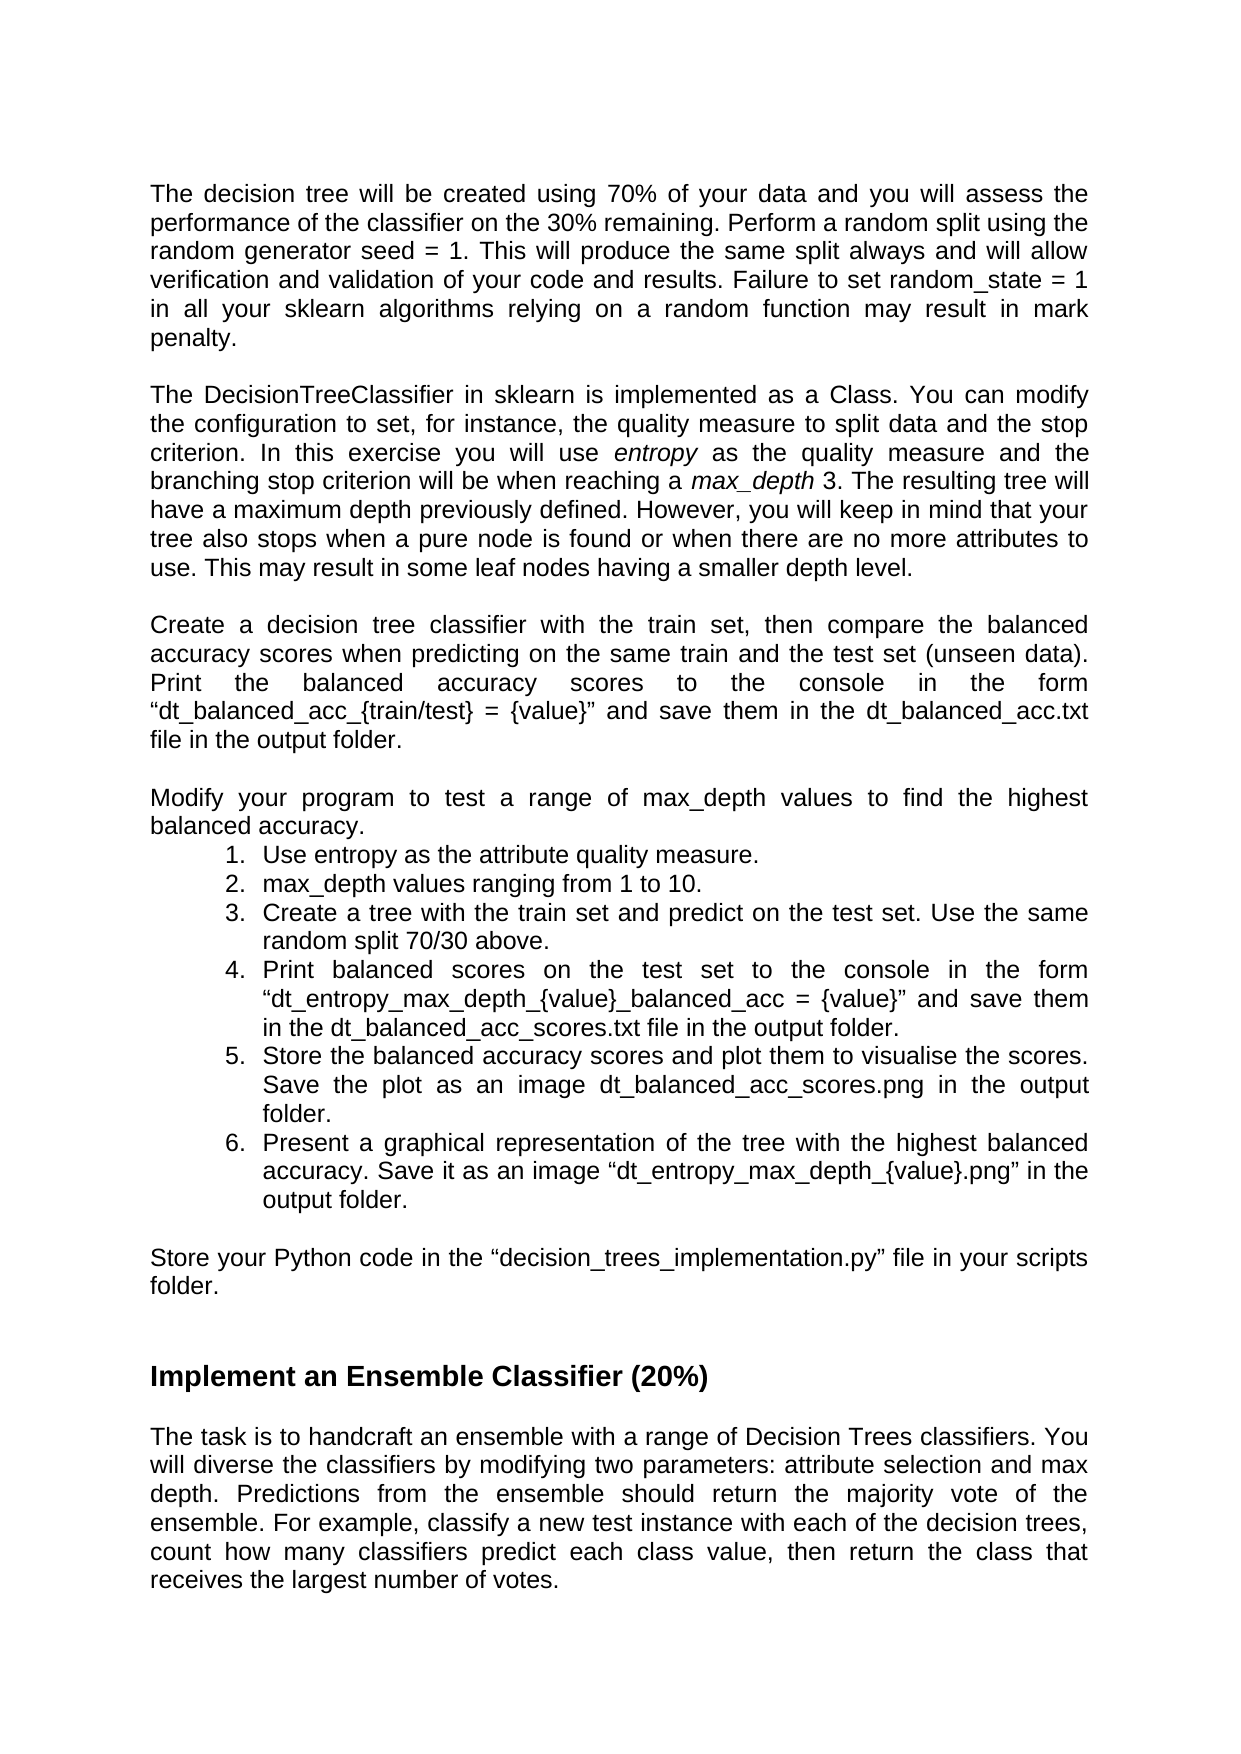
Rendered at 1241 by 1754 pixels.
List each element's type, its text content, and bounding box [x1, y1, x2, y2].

text Implement an Ensemble Classifier (20%) [150, 1359, 1090, 1393]
list Present a graphical representation of the tree with the highest balanced accuracy. Save it as an image “dt_entropy_max_depth_{value}.png” in the output folder. [225, 1127, 1090, 1214]
text The DecisionTreeClassifier in sklearn is implemented as a Class. You can modify the configuration to set, for instance, the quality measure to split data and the stop criterion. In this exercise you will use entropy as the quality measure and the branching stop criterion will be when reaching a max_depth 3. The resulting tree will have a maximum depth previously defined. However, you will keep in mind that your tree also stops when a pure node is found or when there are no more attributes to use. This may result in some leaf nodes having a smaller depth level. [150, 380, 1090, 581]
text Create a decision tree classifier with the train set, then compare the balanced accuracy scores when predicting on the same train and the test set (unseen data). Print the balanced accuracy scores to the console in the form “dt_balanced_acc_{train/test} = {value}” and save them in the dt_balanced_acc.txt file in the output folder. [150, 610, 1090, 754]
text The task is to handcraft an ensemble with a range of Decision Trees classifiers. You will diverse the classifiers by modifying two parameters: attribute selection and max depth. Predictions from the ensemble should return the majority vote of the ensemble. For example, classify a new test instance with each of the decision trees, count how many classifiers predict each class value, then return the class that receives the largest number of votes. [150, 1422, 1090, 1594]
list Print balanced scores on the test set to the console in the form “dt_entropy_max_depth_{value}_balanced_acc = {value}” and save them in the dt_balanced_acc_scores.txt file in the output folder. [225, 955, 1090, 1041]
text Store your Python code in the “decision_trees_implementation.py” file in your scripts folder. [150, 1242, 1090, 1300]
list Use entropy as the attribute quality measure. [225, 840, 1090, 869]
list Store the balanced accuracy scores and plot them to visualise the scores. Save the plot as an image dt_balanced_acc_scores.png in the output folder. [225, 1041, 1090, 1127]
list Create a tree with the train set and predict on the test set. Use the same random split 70/30 above. [225, 897, 1090, 955]
text Modify your program to test a range of max_depth values to find the highest balanced accuracy. [150, 782, 1090, 840]
text The decision tree will be created using 70% of your data and you will assess the performance of the classifier on the 30% remaining. Perform a random split using the random generator seed = 1. This will produce the same split always and will allow verification and validation of your code and results. Failure to set random_state = 1 in all your sklearn algorithms relying on a random function may result in mark penalty. [150, 179, 1090, 351]
list max_depth values ranging from 1 to 10. [225, 869, 1090, 897]
